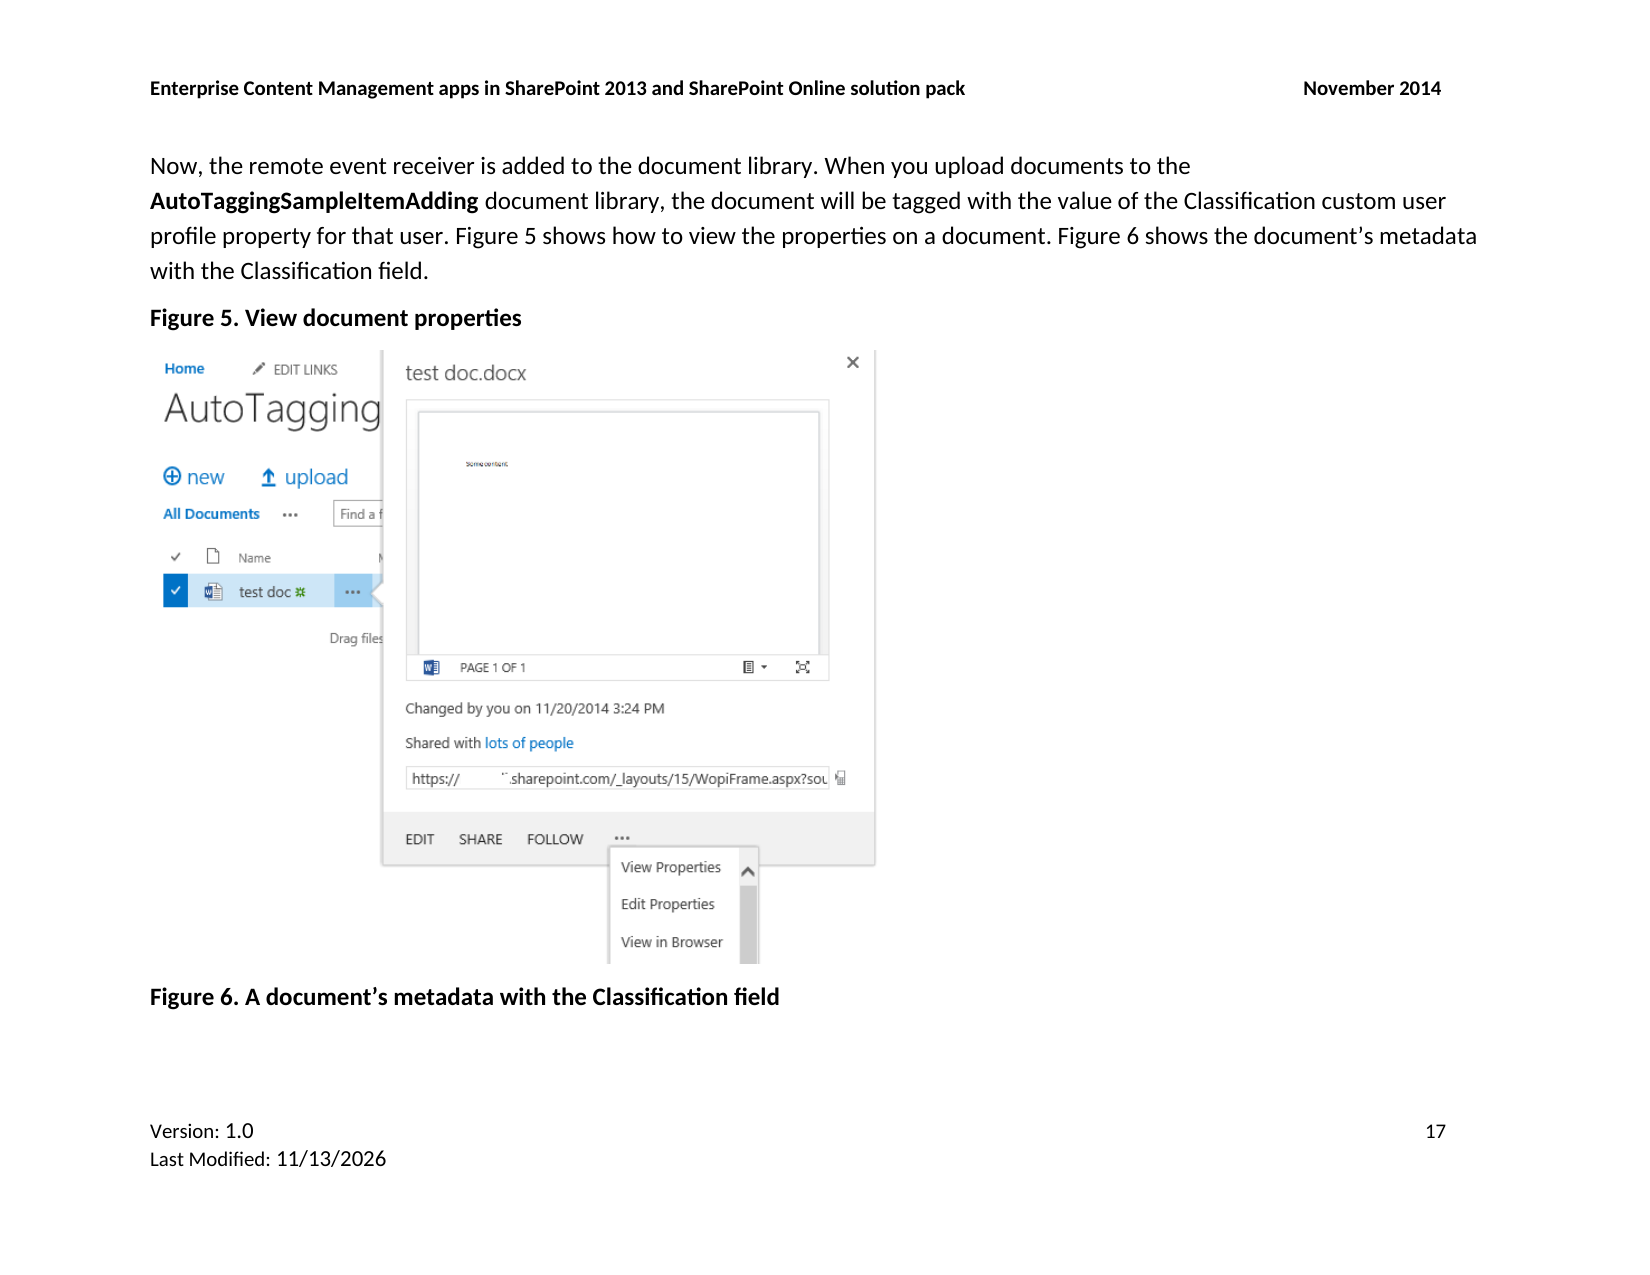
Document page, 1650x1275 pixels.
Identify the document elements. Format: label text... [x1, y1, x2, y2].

picture [150, 350, 880, 964]
text Figure 6. A document’s metadata with the Classification field [150, 981, 1500, 1011]
text Figure 5. View document properties [150, 302, 1500, 333]
text Now, the remote event receiver is added to the document library. When you upload documents to the AutoTaggingSampleItemAdding document library, the document will be tagged with the value of the Classification custom user profile property for that user. Figure 5 shows how to view the properties on a document. Figure 6 shows the document’s metadata with the Classification field. [150, 150, 1500, 286]
